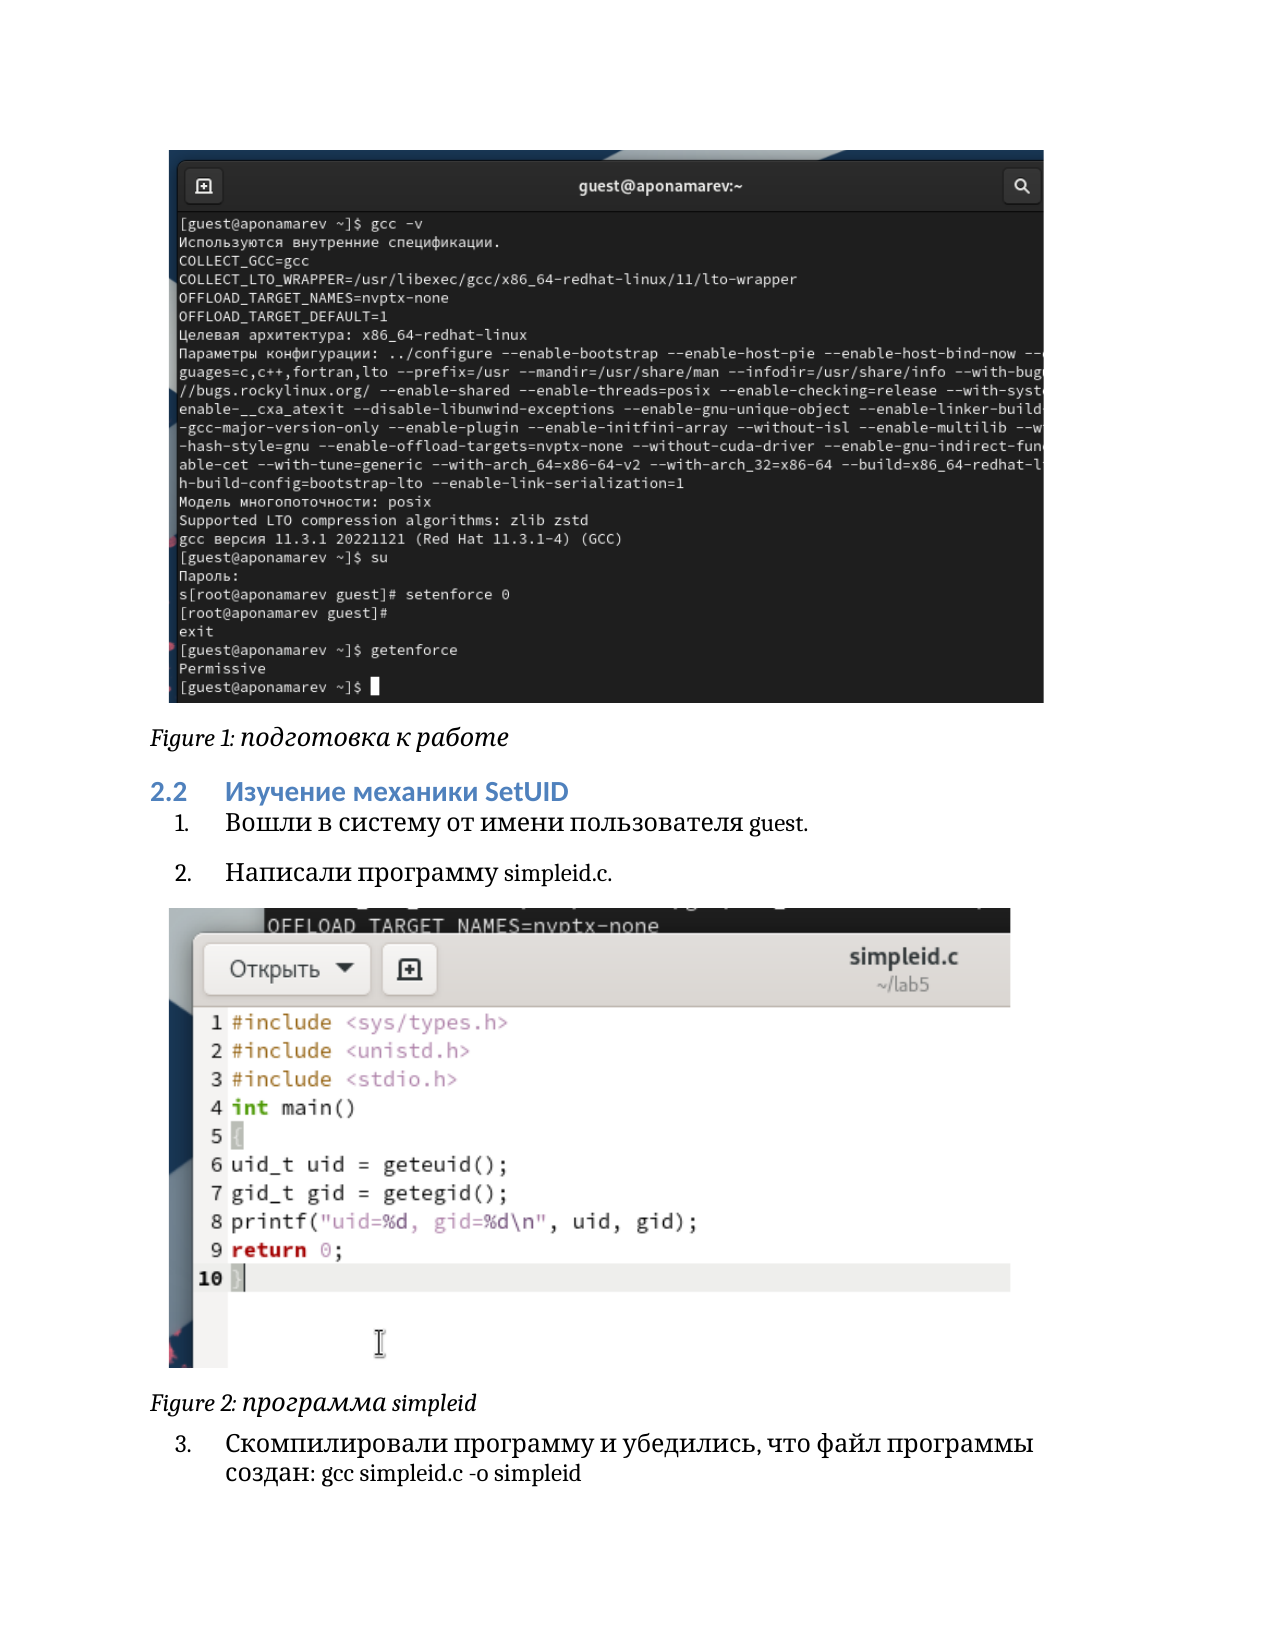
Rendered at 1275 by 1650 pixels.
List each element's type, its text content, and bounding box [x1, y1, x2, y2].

list Написали программу simpleid.c. [175, 858, 1125, 887]
subtitle 2.2 Изучение механики SetUID [150, 773, 1125, 809]
text Figure 1: подготовка к работе [150, 724, 1125, 752]
list Вошли в систему от имени пользователя guest. [175, 809, 1125, 838]
picture [168, 150, 1044, 703]
picture [168, 908, 1011, 1368]
list Скомпилировали программу и убедились, что файл программы создан: gcc simpleid.c -o simpleid [175, 1430, 1125, 1487]
text Figure 2: программа simpleid [150, 1388, 1125, 1417]
